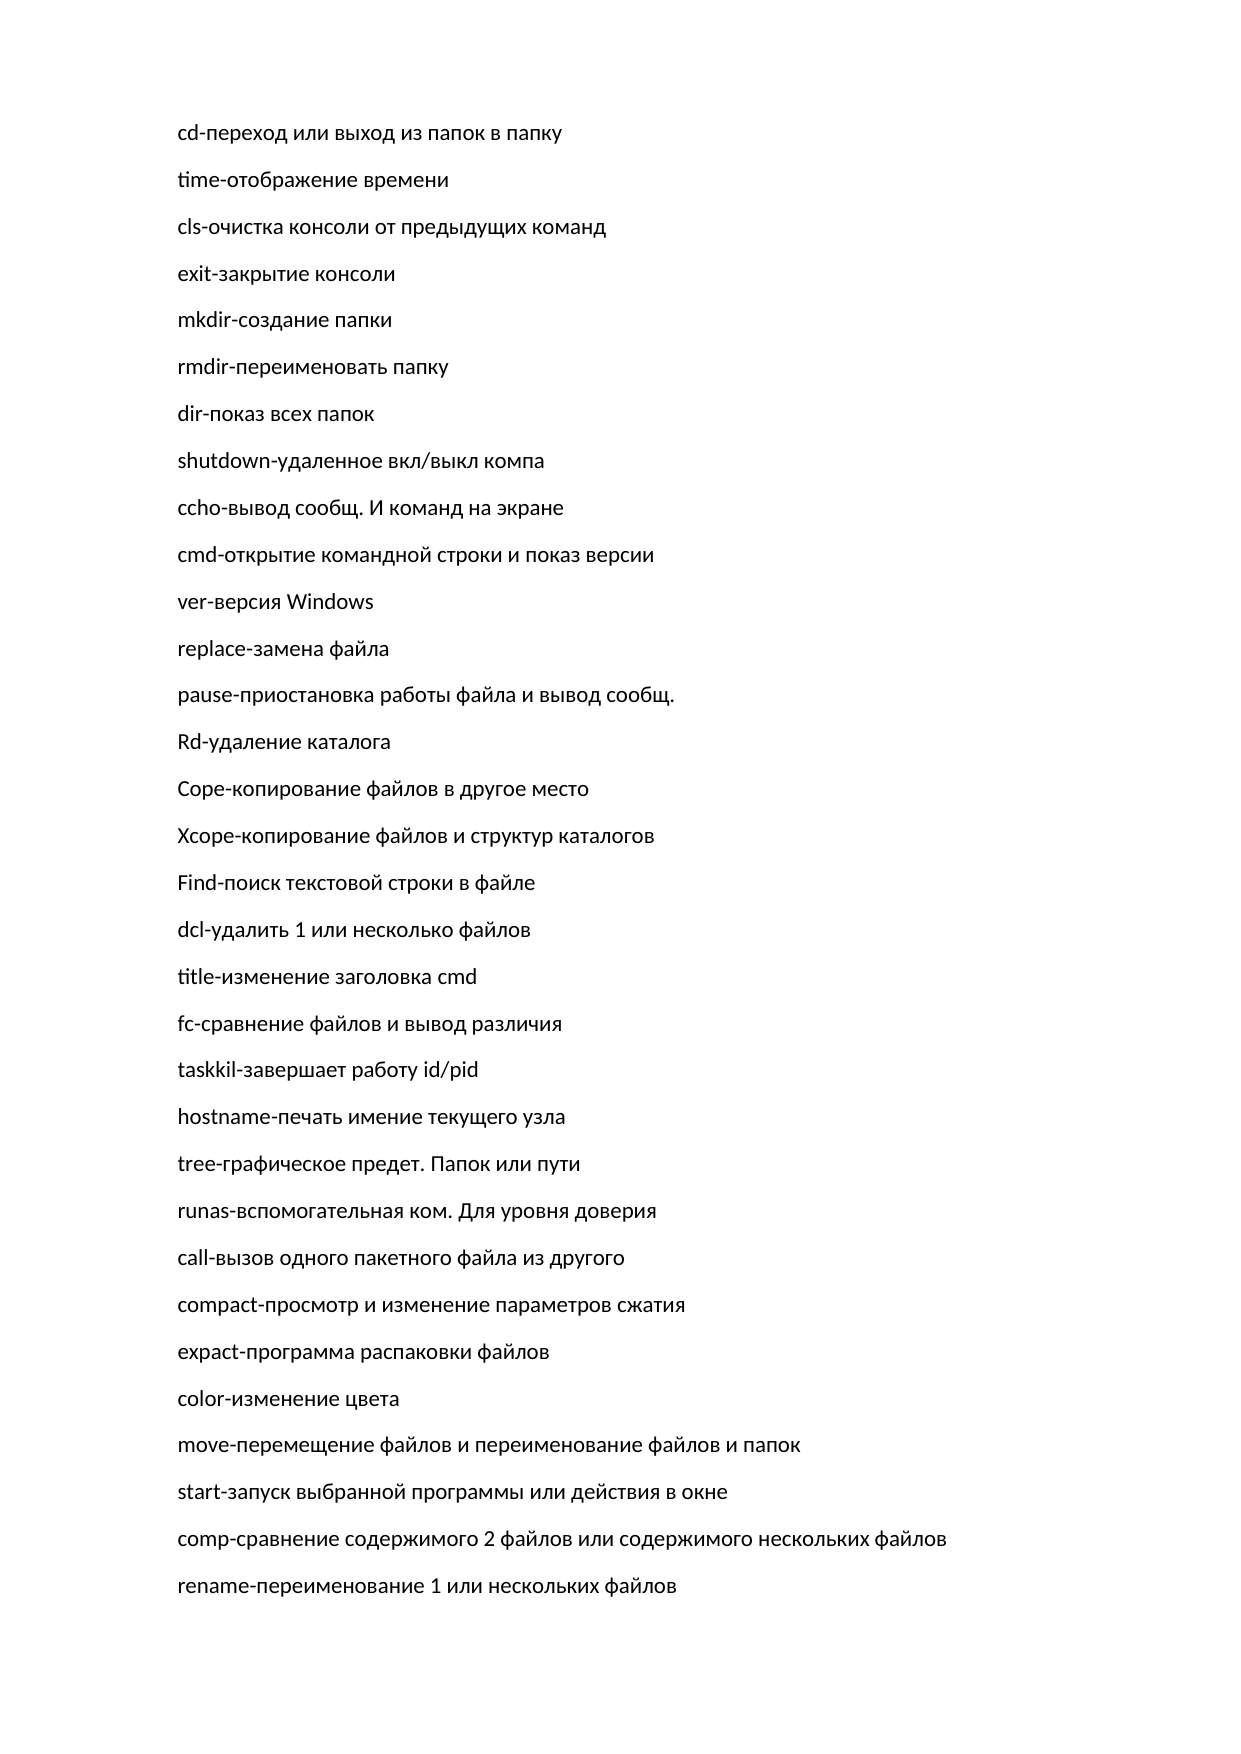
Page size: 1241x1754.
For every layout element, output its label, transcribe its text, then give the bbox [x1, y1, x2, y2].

text runas-вспомогательная ком. Для уровня доверия [177, 1196, 1152, 1224]
text title-изменение заголовка cmd [177, 962, 1152, 990]
text compact-просмотр и изменение параметров сжатия [177, 1290, 1152, 1318]
text Xcope-копирование файлов и структур каталогов [177, 821, 1152, 849]
text Rd-удаление каталога [177, 727, 1152, 756]
text ver-версия Windows [177, 587, 1152, 615]
text ccho-вывод сообщ. И команд на экране [177, 493, 1152, 521]
text expact-программа распаковки файлов [177, 1337, 1152, 1365]
text start-запуск выбранной программы или действия в окне [177, 1477, 1152, 1506]
text Find-поиск текстовой строки в файле [177, 868, 1152, 896]
text exit-закрытие консоли [177, 259, 1152, 287]
text cls-очистка консоли от предыдущих команд [177, 212, 1152, 240]
text fc-сравнение файлов и вывод различия [177, 1009, 1152, 1037]
text time-отображение времени [177, 165, 1152, 193]
text rename-переименование 1 или нескольких файлов [177, 1571, 1152, 1599]
text hostname-печать имение текущего узла [177, 1102, 1152, 1131]
text move-перемещение файлов и переименование файлов и папок [177, 1431, 1152, 1459]
text dcl-удалить 1 или несколько файлов [177, 915, 1152, 943]
text color-изменение цвета [177, 1384, 1152, 1412]
text replace-замена файла [177, 634, 1152, 662]
text mkdir-создание папки [177, 306, 1152, 334]
text dir-показ всех папок [177, 399, 1152, 427]
text Cope-копирование файлов в другое место [177, 774, 1152, 802]
text comp-сравнение содержимого 2 файлов или содержимого нескольких файлов [177, 1524, 1152, 1552]
text tree-графическое предет. Папок или пути [177, 1149, 1152, 1177]
text cd-переход или выход из папок в папку [177, 118, 1152, 146]
text shutdown-удаленное вкл/выкл компа [177, 446, 1152, 474]
text taskkil-завершает работу id/pid [177, 1056, 1152, 1084]
text rmdir-переименовать папку [177, 352, 1152, 381]
text call-вызов одного пакетного файла из другого [177, 1243, 1152, 1271]
text pause-приостановка работы файла и вывод сообщ. [177, 681, 1152, 709]
text cmd-открытие командной строки и показ версии [177, 540, 1152, 568]
